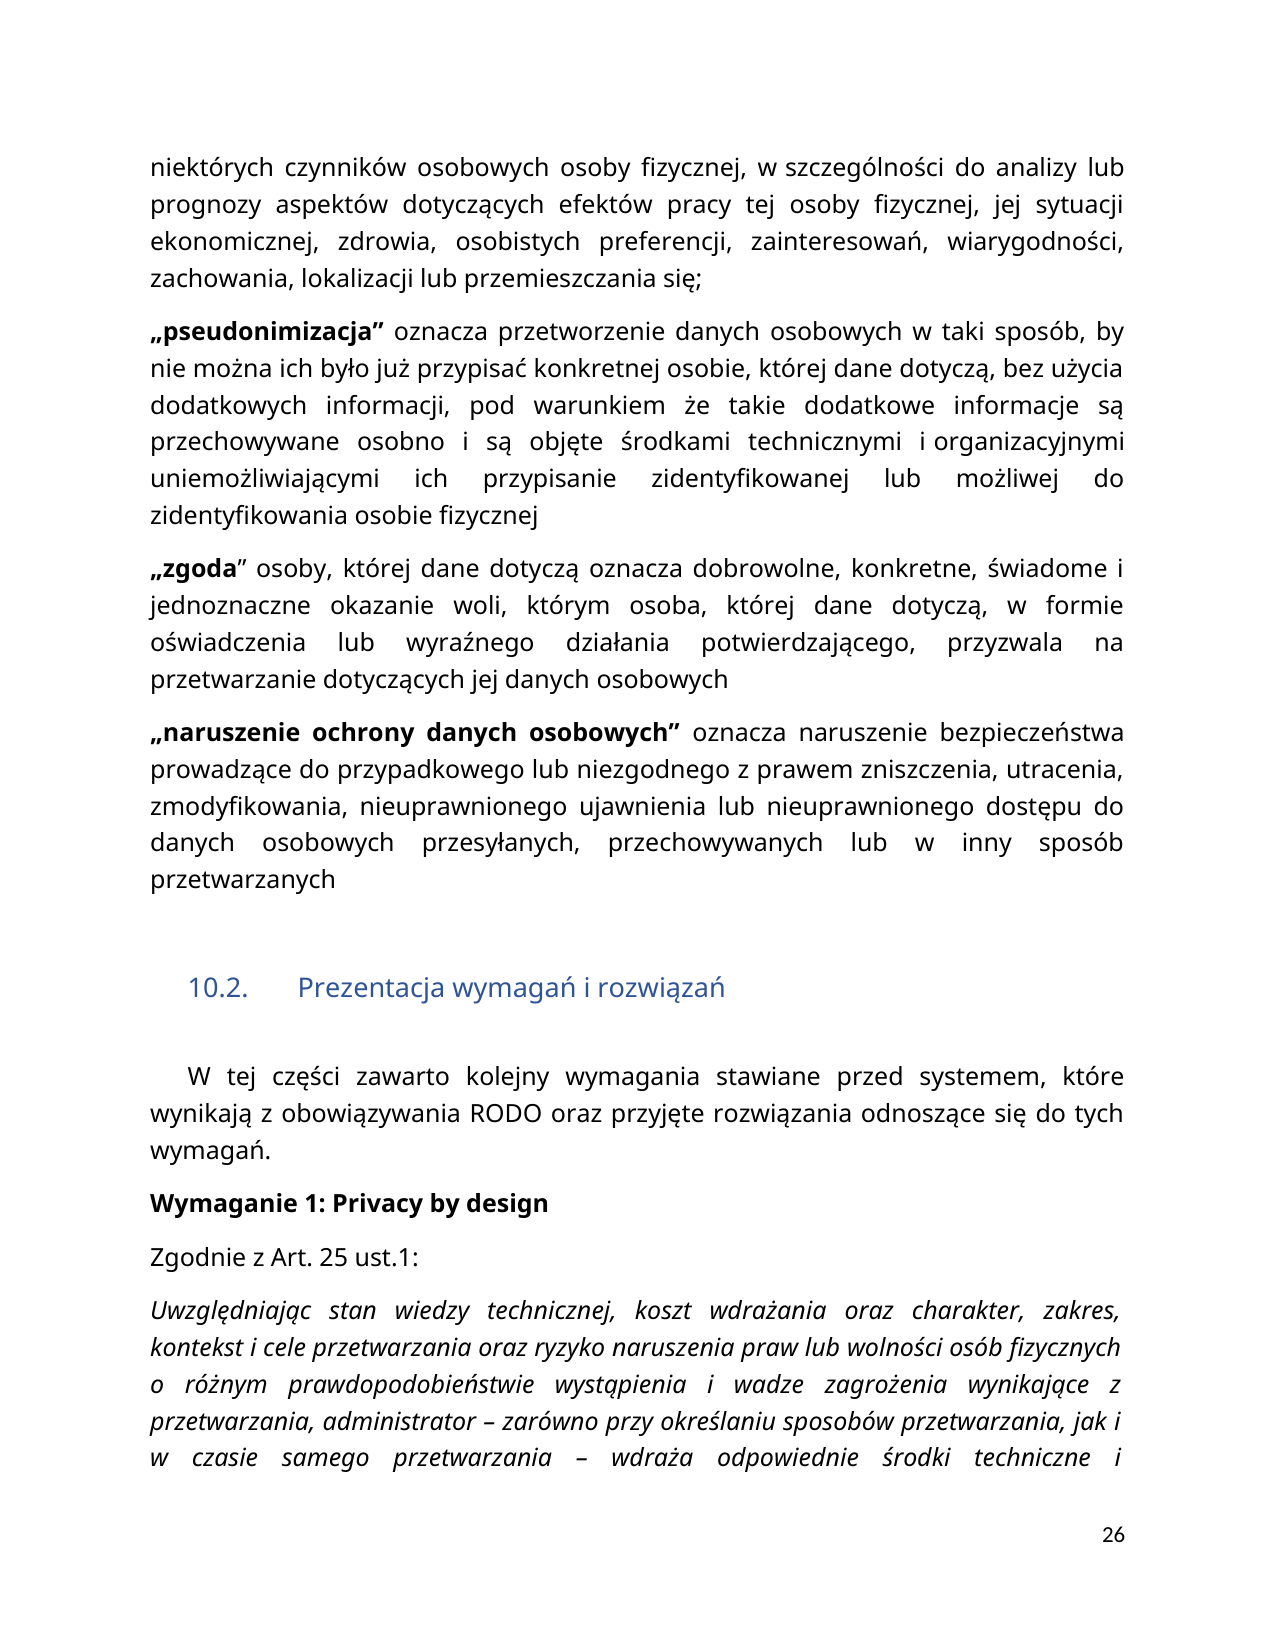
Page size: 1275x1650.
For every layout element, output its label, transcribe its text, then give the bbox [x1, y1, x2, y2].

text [150, 1293, 1125, 1474]
text Wymaganie 1: Privacy by design [150, 1186, 1125, 1220]
text „pseudonimizacja” oznacza przetworzenie danych osobowych w taki sposób, by nie można ich było już przypisać konkretnej osobie, której dane dotyczą, bez użycia dodatkowych informacji, pod warunkiem że takie dodatkowe informacje są przechowywane osobno i są objęte środkami technicznymi i organizacyjnymi uniemożliwiającymi ich przypisanie zidentyfikowanej lub możliwej do zidentyfikowania osobie fizycznej [150, 314, 1125, 532]
text W tej części zawarto kolejny wymagania stawiane przed systemem, które wynikają z obowiązywania RODO oraz przyjęte rozwiązania odnoszące się do tych wymagań. [150, 1059, 1125, 1096]
subtitle Prezentacja wymagań i rozwiązań [187, 969, 1125, 1006]
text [150, 150, 1125, 294]
text Zgodnie z Art. 25 ust.1: [150, 1239, 1125, 1273]
text W tej części zawarto kolejny wymagania stawiane przed systemem, które wynikają z obowiązywania RODO oraz przyjęte rozwiązania odnoszące się do tych wymagań. [150, 1130, 1125, 1167]
text „zgoda” osoby, której dane dotyczą oznacza dobrowolne, konkretne, świadome i jednoznaczne okazanie woli, którym osoba, której dane dotyczą, w formie oświadczenia lub wyraźnego działania potwierdzającego, przyzwala na przetwarzanie dotyczących jej danych osobowych [150, 551, 1125, 695]
text „naruszenie ochrony danych osobowych” oznacza naruszenie bezpieczeństwa prowadzące do przypadkowego lub niezgodnego z prawem zniszczenia, utracenia, zmodyfikowania, nieuprawnionego ujawnienia lub nieuprawnionego dostępu do danych osobowych przesyłanych, przechowywanych lub w inny sposób przetwarzanych [150, 715, 1125, 896]
